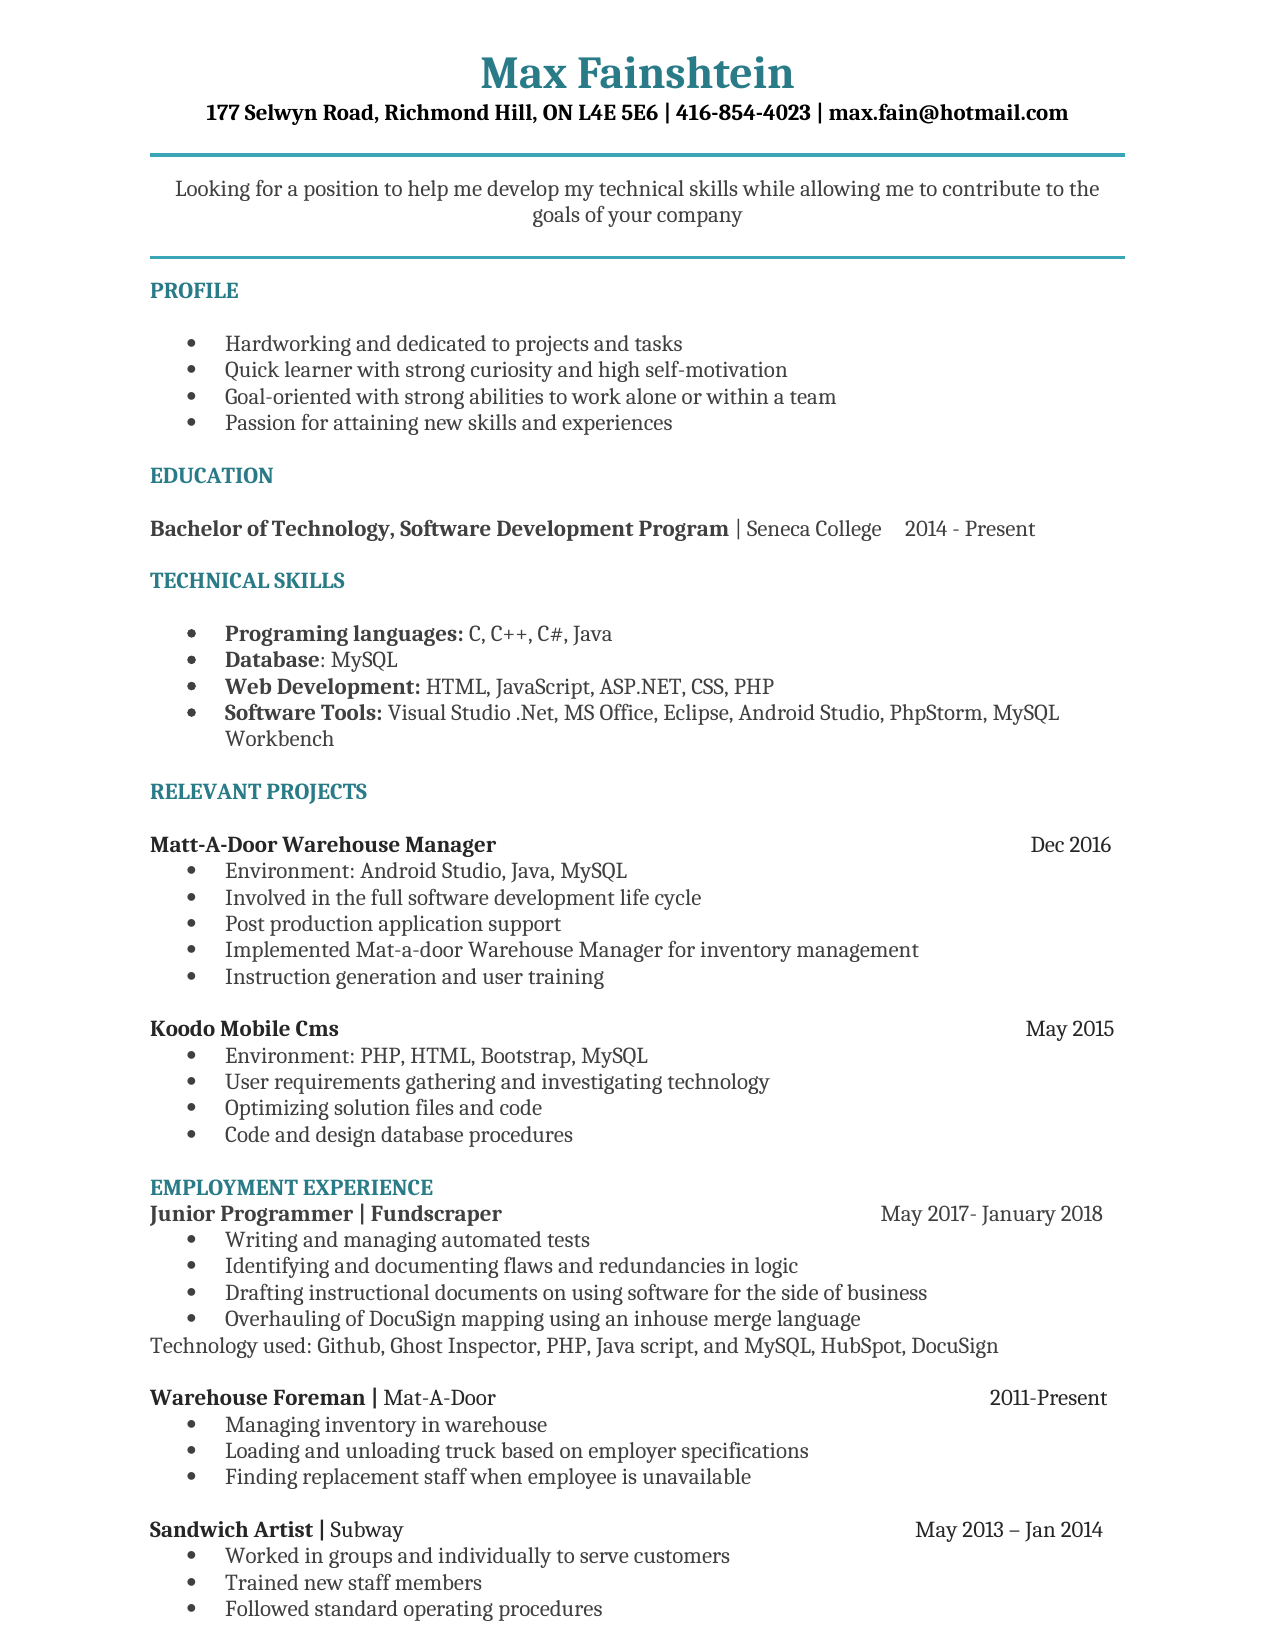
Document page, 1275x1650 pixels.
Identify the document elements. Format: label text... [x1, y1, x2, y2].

list Quick learner with strong curiosity and high self-motivation [187, 357, 1125, 384]
list Database: MySQL [187, 647, 1125, 673]
list Involved in the full software development life cycle [187, 884, 1125, 911]
list Goal-oriented with strong abilities to work alone or within a team [187, 384, 1125, 410]
subtitle Koodo Mobile Cms May 2015 [150, 1016, 1125, 1042]
subtitle Sandwich Artist | Subway May 2013 – Jan 2014 [150, 1517, 1125, 1543]
list Code and design database procedures [187, 1122, 1125, 1148]
list Web Development: HTML, JavaScript, ASP.NET, CSS, PHP [187, 673, 1125, 700]
list Environment: Android Studio, Java, MySQL [187, 858, 1125, 884]
subtitle EMPLOYMENT EXPERIENCE [150, 1174, 1125, 1201]
list Overhauling of DocuSign mapping using an inhouse merge language [187, 1306, 1125, 1332]
list User requirements gathering and investigating technology [187, 1069, 1125, 1095]
list Trained new staff members [187, 1569, 1125, 1596]
title 177 Selwyn Road, Richmond Hill, ON L4E 5E6 | 416-854-4023 | max.fain@hotmail.com [150, 99, 1125, 126]
list Identifying and documenting flaws and redundancies in logic [187, 1253, 1125, 1280]
subtitle TECHNICAL SKILLS [150, 568, 1125, 594]
text Junior Programmer | Fundscraper May 2017- January 2018 [150, 1201, 1125, 1227]
text Technology used: Github, Ghost Inspector, PHP, Java script, and MySQL, HubSpot, DocuSign [150, 1332, 1125, 1359]
list Drafting instructional documents on using software for the side of business [187, 1280, 1125, 1306]
text Looking for a position to help me develop my technical skills while allowing me to contribute to the goals of your company [150, 176, 1125, 228]
title Max Fainshtein [150, 47, 1125, 99]
list Writing and managing automated tests [187, 1227, 1125, 1253]
list Passion for attaining new skills and experiences [187, 410, 1125, 436]
subtitle PROFILE [150, 278, 1125, 304]
subtitle EDUCATION [150, 463, 1125, 489]
list Optimizing solution files and code [187, 1095, 1125, 1122]
list Post production application support [187, 911, 1125, 937]
list Programing languages: C, C++, C#, Java [187, 621, 1125, 647]
list Software Tools: Visual Studio .Net, MS Office, Eclipse, Android Studio, PhpStorm, MySQL Workbench [187, 700, 1125, 753]
list Managing inventory in warehouse [187, 1411, 1125, 1438]
list Finding replacement staff when employee is unavailable [187, 1464, 1125, 1491]
list Implemented Mat-a-door Warehouse Manager for inventory management [187, 937, 1125, 963]
list Followed standard operating procedures [187, 1596, 1125, 1622]
text Bachelor of Technology, Software Development Program | Seneca College 2014 - Present [150, 515, 1125, 542]
list Environment: PHP, HTML, Bootstrap, MySQL [187, 1042, 1125, 1069]
list Loading and unloading truck based on employer specifications [187, 1438, 1125, 1464]
list Instruction generation and user training [187, 963, 1125, 990]
list Hardworking and dedicated to projects and tasks [187, 331, 1125, 357]
subtitle RELEVANT PROJECTS [150, 779, 1125, 805]
list Worked in groups and individually to serve customers [187, 1543, 1125, 1569]
subtitle Matt-A-Door Warehouse Manager Dec 2016 [150, 832, 1125, 858]
subtitle Warehouse Foreman | Mat-A-Door 2011-Present [150, 1385, 1125, 1411]
